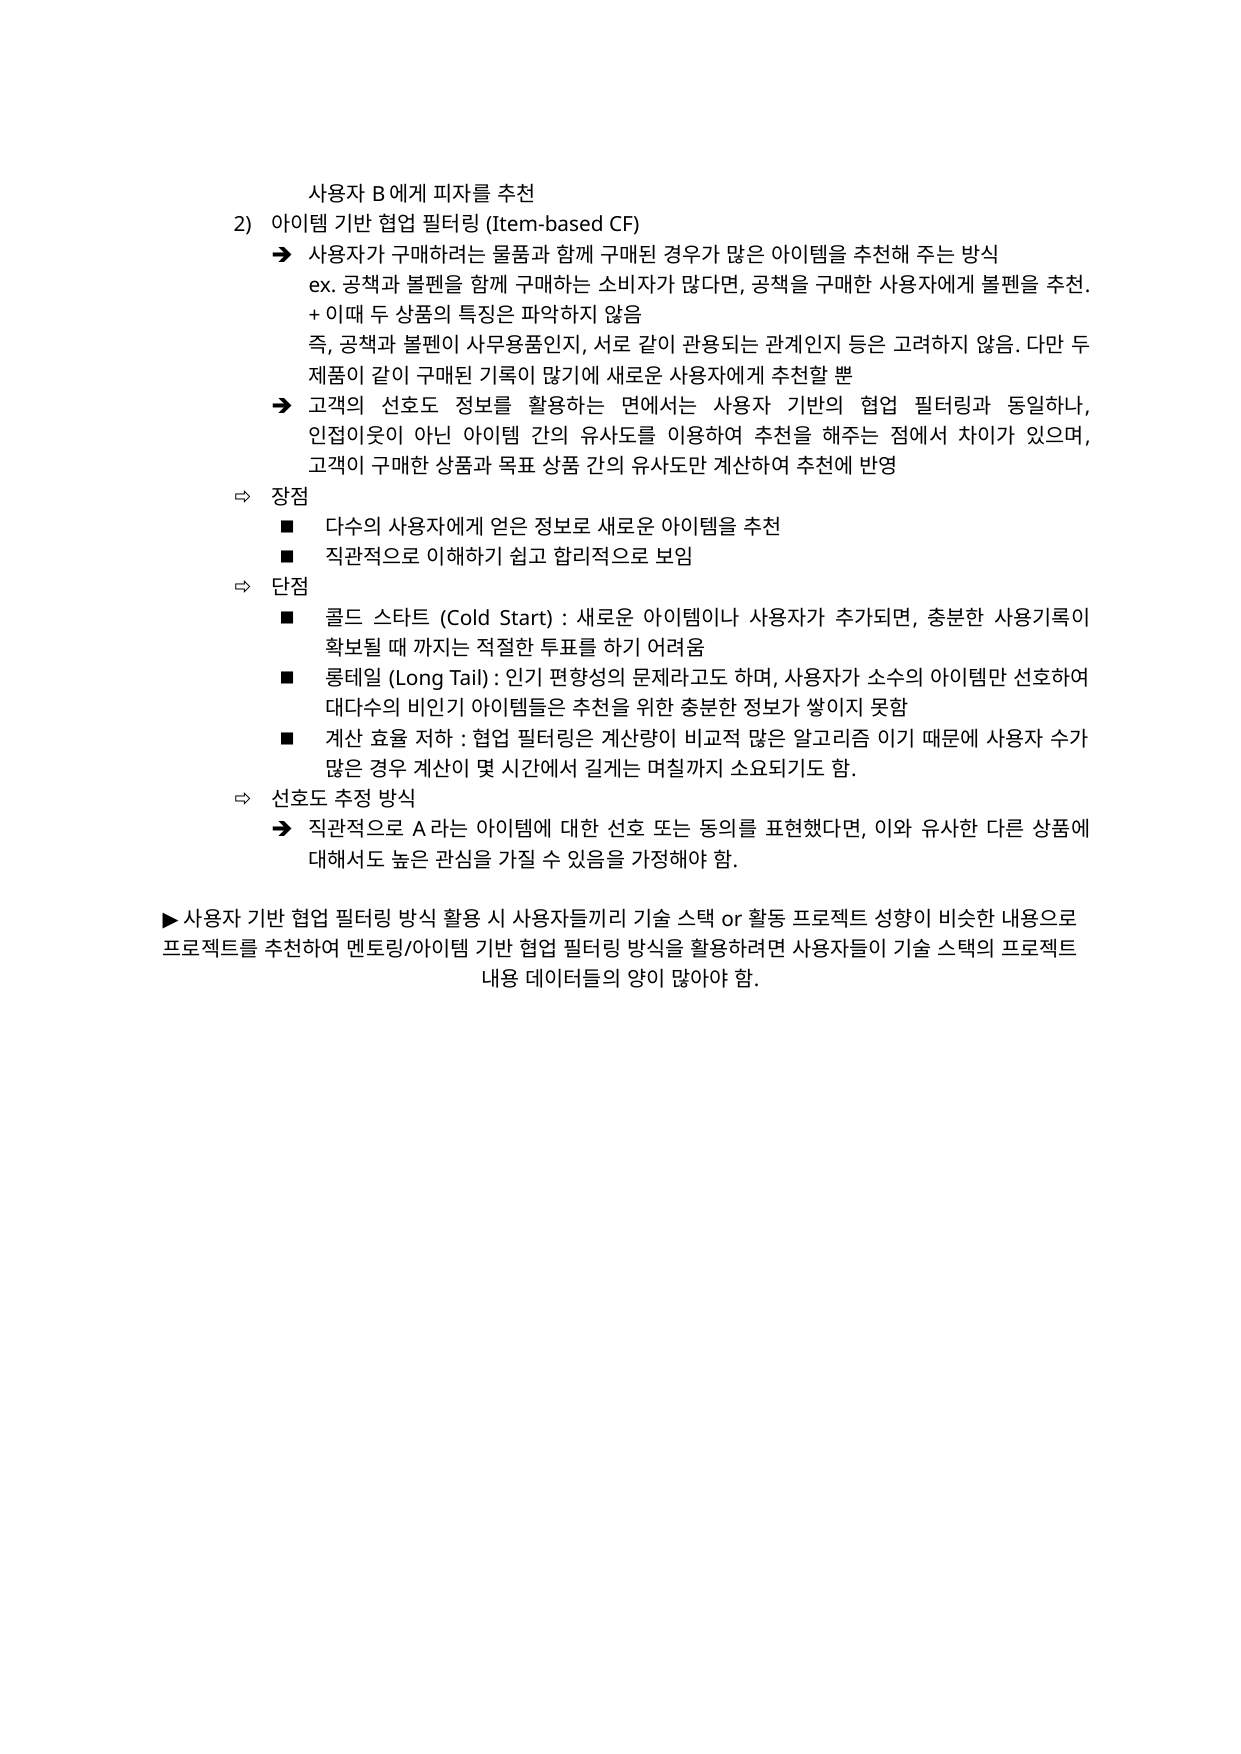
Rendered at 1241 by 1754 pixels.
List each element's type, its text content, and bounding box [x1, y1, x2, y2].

list 콜드 스타트 (Cold Start) : 새로운 아이템이나 사용자가 추가되면, 충분한 사용기록이 확보될 때 까지는 적절한 투표를 하기 어려움 [279, 601, 1090, 661]
text ▶︎ 사용자 기반 협업 필터링 방식 활용 시 사용자들끼리 기술 스택 or 활동 프로젝트 성향이 비슷한 내용으로 프로젝트를 추천하여 멘토링/아이템 기반 협업 필터링 방식을 활용하려면 사용자들이 기술 스택의 프로젝트 내용 데이터들의 양이 많아야 함. [150, 902, 1090, 993]
list 직관적으로 A라는 아이템에 대한 선호 또는 동의를 표현했다면, 이와 유사한 다른 상품에 대해서도 높은 관심을 가질 수 있음을 가정해야 함. [271, 813, 1090, 873]
list 고객의 선호도 정보를 활용하는 면에서는 사용자 기반의 협업 필터링과 동일하나, 인접이웃이 아닌 아이템 간의 유사도를 이용하여 추천을 해주는 점에서 차이가 있으며, 고객이 구매한 상품과 목표 상품 간의 유사도만 계산하여 추천에 반영 [271, 389, 1090, 480]
list 직관적으로 이해하기 쉽고 합리적으로 보임 [279, 540, 1090, 571]
list 단점 [233, 571, 1090, 601]
list 선호도 추정 방식 [233, 782, 1090, 813]
list 다수의 사용자에게 얻은 정보로 새로운 아이템을 추천 [279, 510, 1090, 540]
list 사용자가 구매하려는 물품과 함께 구매된 경우가 많은 아이템을 추천해 주는 방식 [271, 238, 1090, 268]
list ex. 공책과 볼펜을 함께 구매하는 소비자가 많다면, 공책을 구매한 사용자에게 볼펜을 추천. + 이때 두 상품의 특징은 파악하지 않음 [308, 268, 1090, 329]
list 아이템 기반 협업 필터링 (Item-based CF) [233, 207, 1090, 238]
list 장점 [233, 480, 1090, 510]
list 계산 효율 저하 : 협업 필터링은 계산량이 비교적 많은 알고리즘 이기 때문에 사용자 수가 많은 경우 계산이 몇 시간에서 길게는 며칠까지 소요되기도 함. [279, 722, 1090, 782]
list 롱테일 (Long Tail) : 인기 편향성의 문제라고도 하며, 사용자가 소수의 아이템만 선호하여 대다수의 비인기 아이템들은 추천을 위한 충분한 정보가 쌓이지 못함 [279, 661, 1090, 722]
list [308, 177, 1090, 207]
list 즉, 공책과 볼펜이 사무용품인지, 서로 같이 관용되는 관계인지 등은 고려하지 않음. 다만 두 제품이 같이 구매된 기록이 많기에 새로운 사용자에게 추천할 뿐 [308, 329, 1090, 389]
